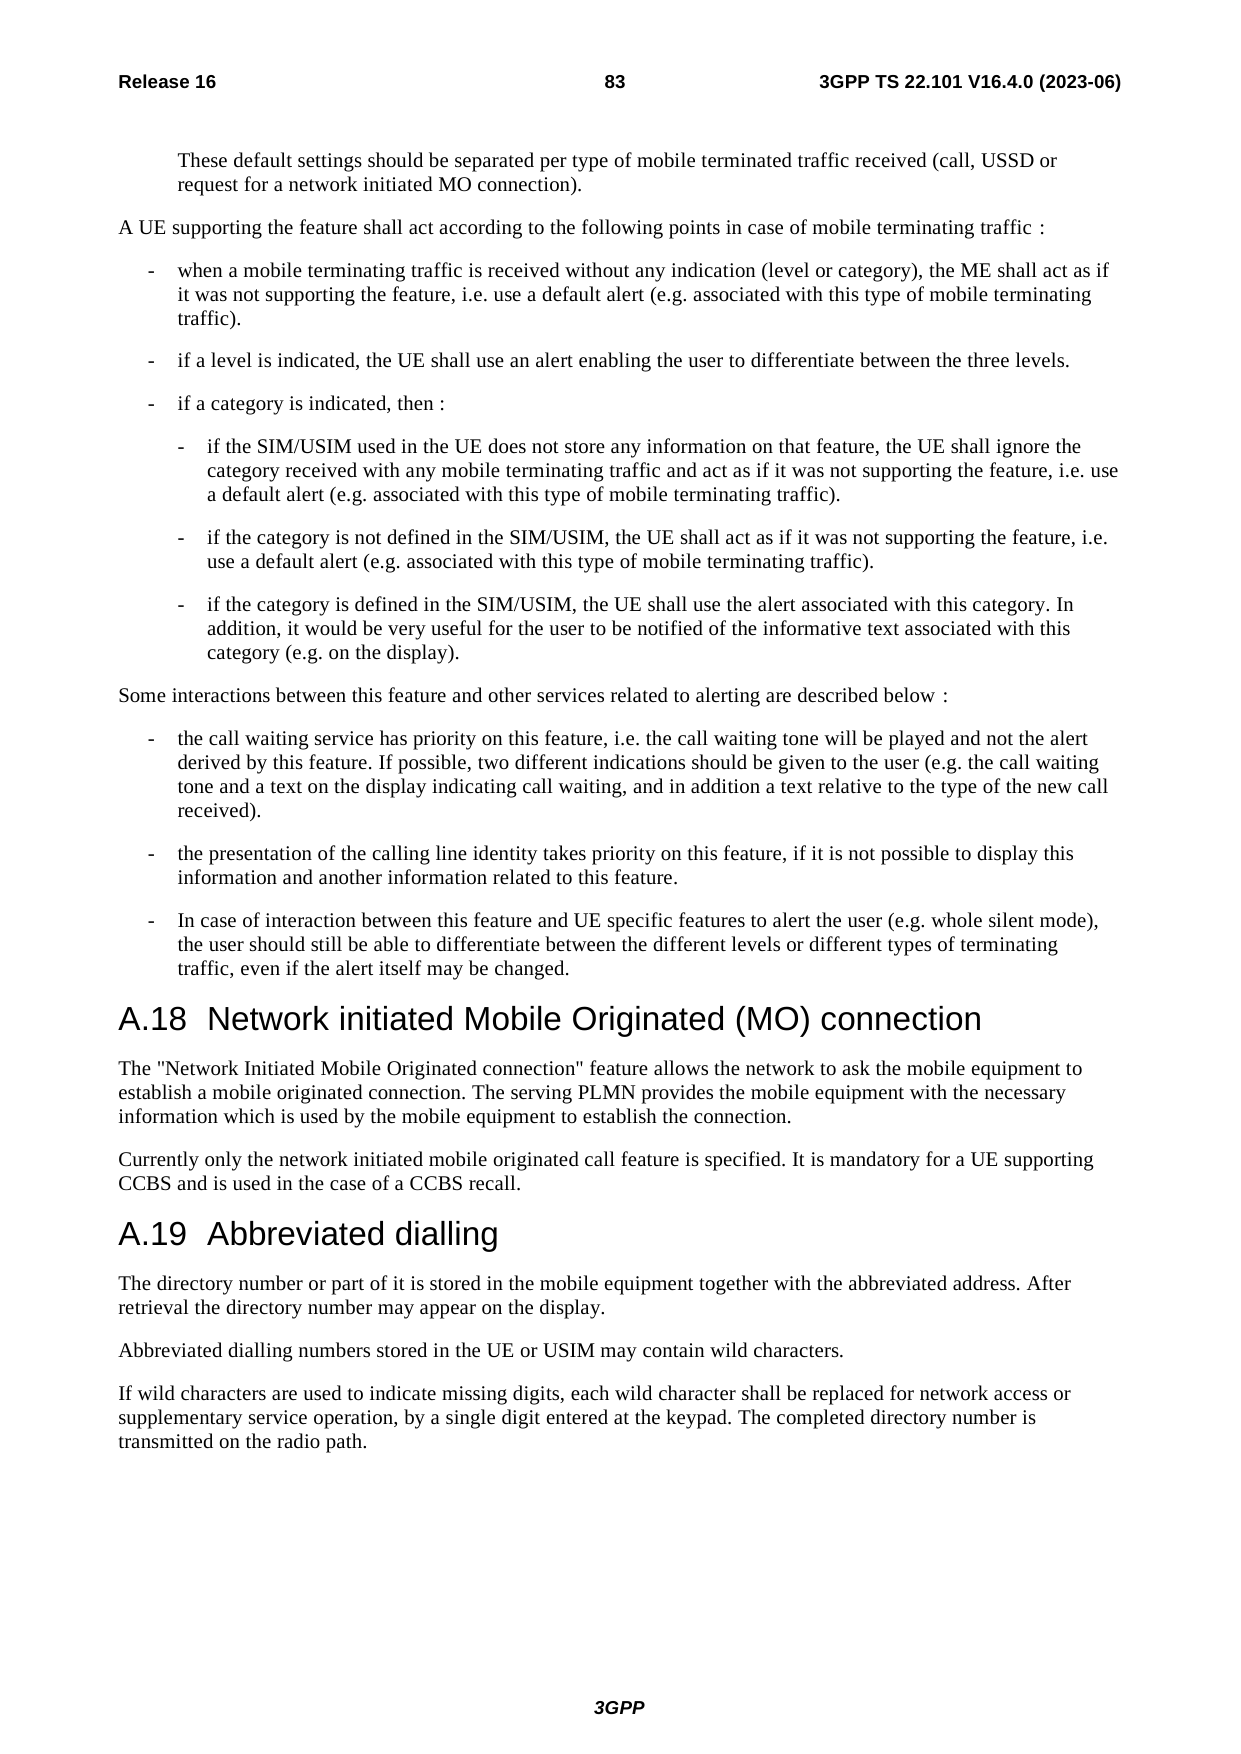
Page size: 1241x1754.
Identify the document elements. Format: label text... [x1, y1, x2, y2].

subtitle A.19 Abbreviated dialling [118, 1213, 1122, 1252]
text - the call waiting service has priority on this feature, i.e. the call waiting tone will be played and not the alert derived by this feature. If possible, two different indications should be given to the user (e.g. the call waiting tone and a text on the display indicating call waiting, and in addition a text relative to the type of the new call received). [148, 726, 1122, 822]
text - In case of interaction between this feature and UE specific features to alert the user (e.g. whole silent mode), the user should still be able to differentiate between the different levels or different types of terminating traffic, even if the alert itself may be changed. [148, 907, 1122, 979]
text The directory number or part of it is stored in the mobile equipment together with the abbreviated address. After retrieval the directory number may appear on the display. [118, 1271, 1122, 1319]
text - if the category is not defined in the SIM/USIM, the UE shall act as if it was not supporting the feature, i.e. use a default alert (e.g. associated with this type of mobile terminating traffic). [177, 525, 1122, 573]
text - if a level is indicated, the UE shall use an alert enabling the user to differentiate between the three levels. [148, 348, 1122, 372]
text - if a category is indicated, then : [148, 391, 1122, 415]
text If wild characters are used to indicate missing digits, each wild character shall be replaced for network access or supplementary service operation, by a single digit entered at the keypad. The completed directory number is transmitted on the radio path. [118, 1380, 1122, 1453]
text Abbreviated dialling numbers stored in the UE or USIM may contain wild characters. [118, 1338, 1122, 1362]
text - if the SIM/USIM used in the UE does not store any information on that feature, the UE shall ignore the category received with any mobile terminating traffic and act as if it was not supporting the feature, i.e. use a default alert (e.g. associated with this type of mobile terminating traffic). [177, 434, 1122, 506]
text The "Network Initiated Mobile Originated connection" feature allows the network to ask the mobile equipment to establish a mobile originated connection. The serving PLMN provides the mobile equipment with the necessary information which is used by the mobile equipment to establish the connection. [118, 1056, 1122, 1128]
text Some interactions between this feature and other services related to alerting are described below : [118, 683, 1122, 707]
text A UE supporting the feature shall act according to the following points in case of mobile terminating traffic : [118, 214, 1122, 239]
text These default settings should be separated per type of mobile terminated traffic received (call, USSD or request for a network initiated MO connection). [148, 148, 1122, 196]
text - the presentation of the calling line identity takes priority on this feature, if it is not possible to display this information and another information related to this feature. [148, 841, 1122, 889]
subtitle A.18 Network initiated Mobile Originated (MO) connection [118, 998, 1122, 1037]
text - when a mobile terminating traffic is received without any indication (level or category), the ME shall act as if it was not supporting the feature, i.e. use a default alert (e.g. associated with this type of mobile terminating traffic). [148, 257, 1122, 329]
text - if the category is defined in the SIM/USIM, the UE shall use the alert associated with this category. In addition, it would be very useful for the user to be notified of the informative text associated with this category (e.g. on the display). [177, 592, 1122, 664]
text Currently only the network initiated mobile originated call feature is specified. It is mandatory for a UE supporting CCBS and is used in the case of a CCBS recall. [118, 1147, 1122, 1195]
